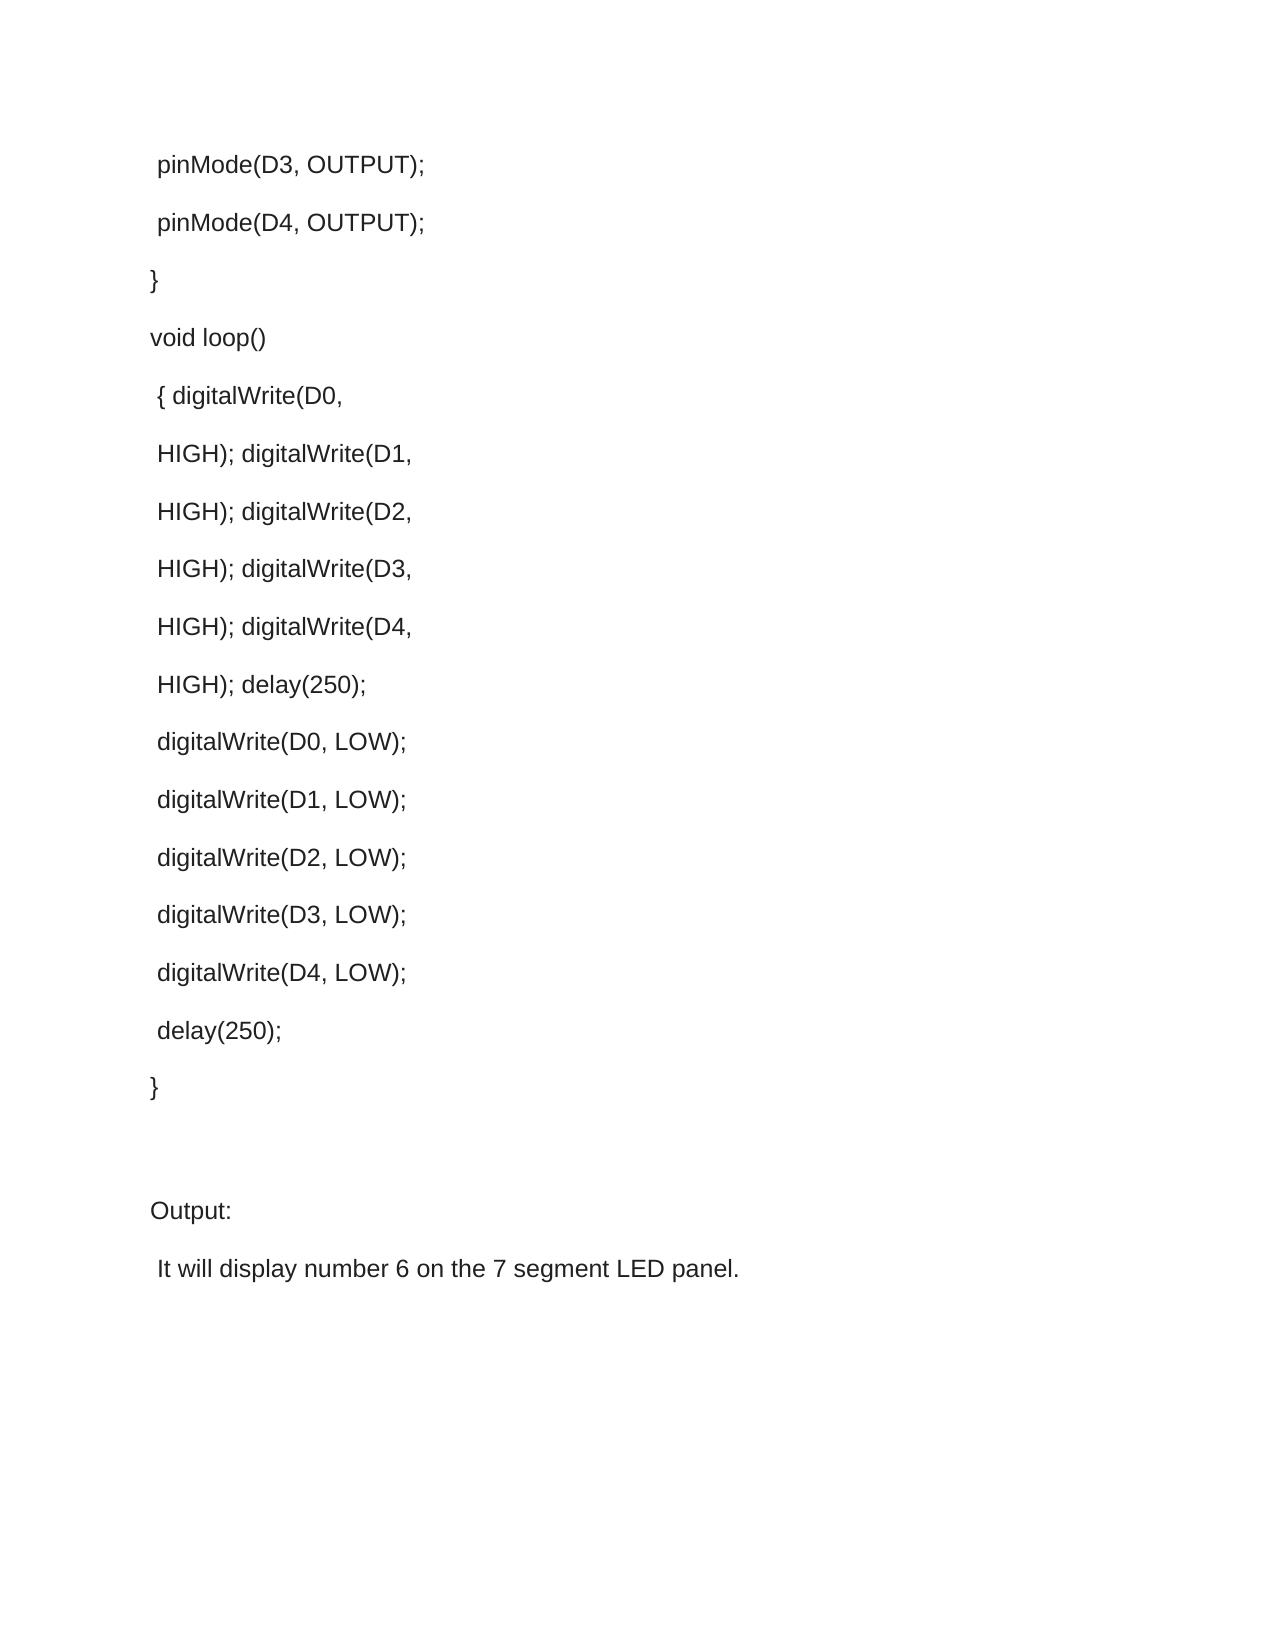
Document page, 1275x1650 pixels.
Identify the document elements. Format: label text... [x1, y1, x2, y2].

text } [150, 1073, 1148, 1101]
text It will display number 6 on the 7 segment LED panel. [157, 1254, 1148, 1283]
text pinMode(D3, OUTPUT); pinMode(D4, OUTPUT); [157, 150, 427, 237]
text Output: [150, 1196, 1148, 1224]
text void loop() { digitalWrite(D0, HIGH); digitalWrite(D1, HIGH); digitalWrite(D2, HIGH); digitalWrite(D3, HIGH); digitalWrite(D4, HIGH); delay(250); digitalWrite(D0, LOW); digitalWrite(D1, LOW); digitalWrite(D2, LOW); digitalWrite(D3, LOW); digitalWrite(D4, LOW); delay(250); [150, 323, 414, 1044]
text } [150, 266, 1148, 294]
